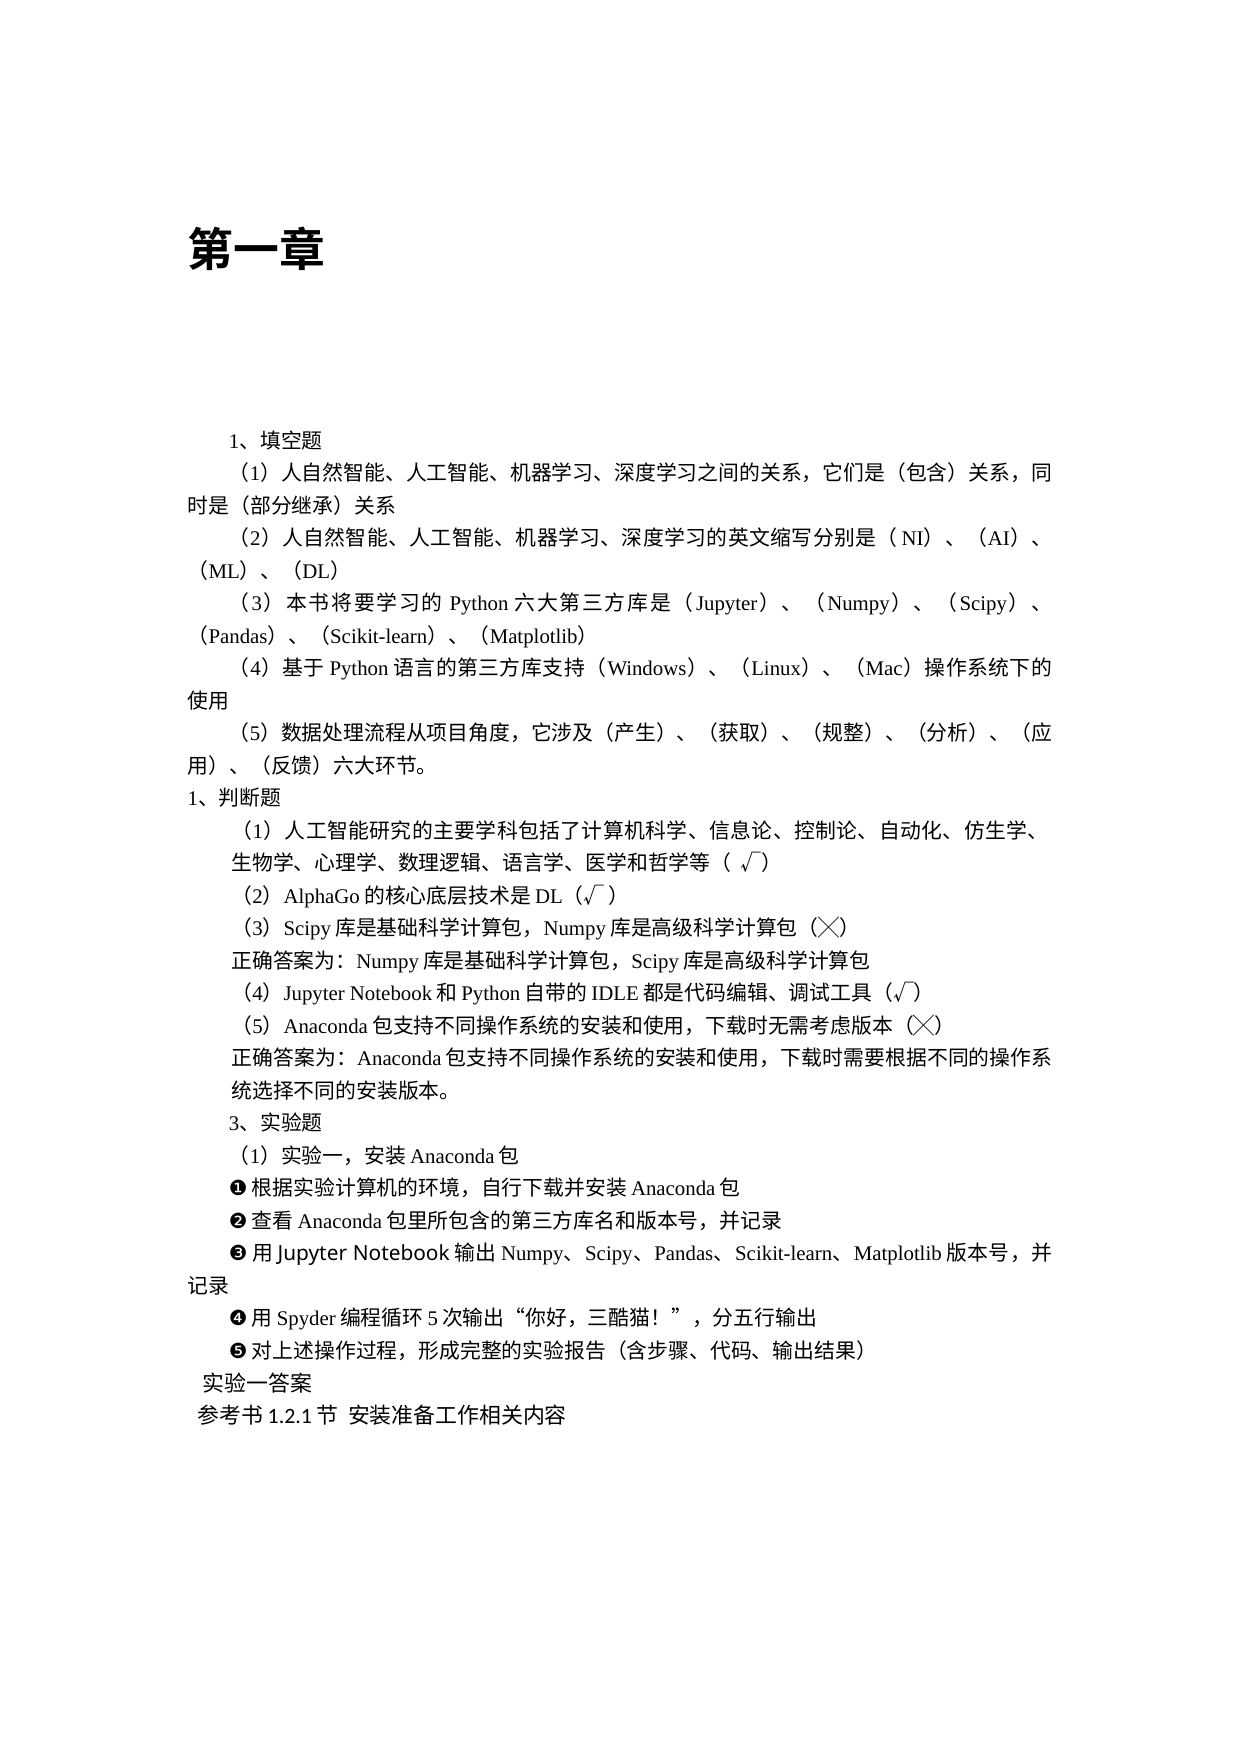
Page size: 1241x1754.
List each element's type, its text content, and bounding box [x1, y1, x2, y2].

text ❹用Spyder编程循环5次输出“你好，三酷猫！”，分五行输出 [187, 1300, 1053, 1333]
text ❸用Jupyter Notebook输出Numpy、Scipy、Pandas、Scikit-learn、Matplotlib版本号，并记录 [187, 1235, 1053, 1300]
text （1）人自然智能、人工智能、机器学习、深度学习之间的关系，它们是（包含）关系，同时是（部分继承）关系 [187, 455, 1053, 520]
text 1、填空题 [187, 423, 1053, 455]
list 正确答案为：Anaconda包支持不同操作系统的安装和使用，下载时需要根据不同的操作系统选择不同的安装版本。 [231, 1040, 1053, 1105]
text ❶根据实验计算机的环境，自行下载并安装Anaconda包 [187, 1170, 1053, 1203]
text 实验一答案 [187, 1365, 1053, 1398]
text ❺对上述操作过程，形成完整的实验报告（含步骤、代码、输出结果） [187, 1333, 1053, 1365]
text 参考书1.2.1节 安装准备工作相关内容 [187, 1398, 1053, 1430]
list （1）人工智能研究的主要学科包括了计算机科学、信息论、控制论、自动化、仿生学、生物学、心理学、数理逻辑、语言学、医学和哲学等（ √） [231, 813, 1053, 878]
text （3）本书将要学习的Python六大第三方库是（Jupyter）、（Numpy）、（Scipy）、（Pandas）、（Scikit-learn）、（Matplotlib） [187, 585, 1053, 650]
text 3、实验题 [187, 1105, 1053, 1138]
list （3）Scipy库是基础科学计算包，Numpy库是高级科学计算包（╳） [231, 910, 1053, 943]
subtitle 第一章 [187, 197, 1053, 295]
list （2）AlphaGo的核心底层技术是DL（√ ） [231, 878, 1053, 910]
list 判断题 [187, 780, 1053, 813]
text （5）数据处理流程从项目角度，它涉及（产生）、（获取）、（规整）、（分析）、（应用）、（反馈）六大环节。 [187, 715, 1053, 780]
text （2）人自然智能、人工智能、机器学习、深度学习的英文缩写分别是（NI）、（AI）、（ML）、（DL） [187, 520, 1053, 585]
list （4）Jupyter Notebook和Python自带的IDLE都是代码编辑、调试工具（√） [231, 975, 1053, 1008]
text ❷查看Anaconda包里所包含的第三方库名和版本号，并记录 [187, 1203, 1053, 1235]
text （1）实验一，安装Anaconda包 [187, 1138, 1053, 1170]
list 正确答案为：Numpy库是基础科学计算包，Scipy库是高级科学计算包 [231, 943, 1053, 975]
text （4）基于Python语言的第三方库支持（Windows）、（Linux）、（Mac）操作系统下的使用 [187, 650, 1053, 715]
list （5）Anaconda包支持不同操作系统的安装和使用，下载时无需考虑版本（╳） [231, 1008, 1053, 1040]
